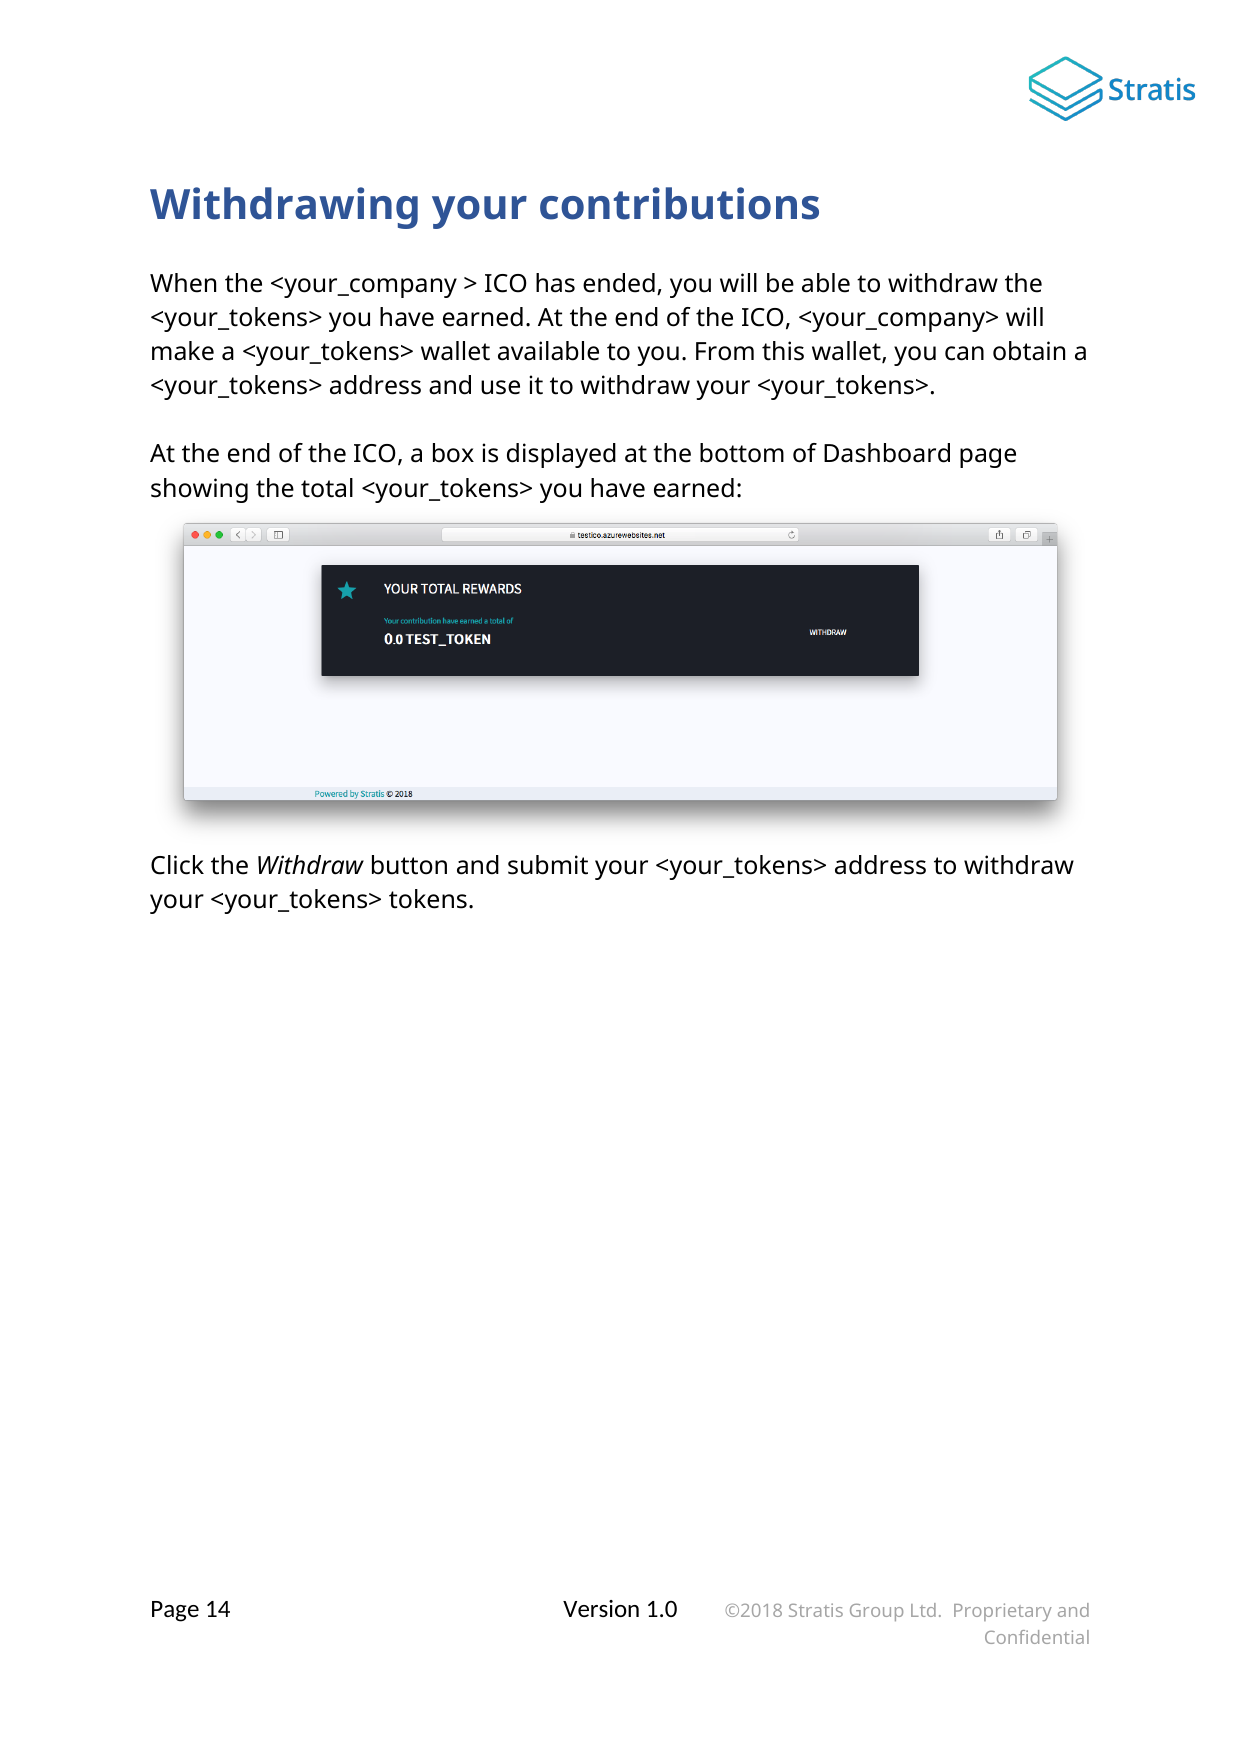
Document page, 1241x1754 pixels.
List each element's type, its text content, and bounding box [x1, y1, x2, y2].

picture [1020, 38, 1204, 139]
text When the <your_company > ICO has ended, you will be able to withdraw the <your_tokens> you have earned. At the end of the ICO, <your_company> will make a <your_tokens> wallet available to you. From this wallet, you can obtain a <your_tokens> address and use it to withdraw your <your_tokens>. [150, 266, 1090, 402]
subtitle Withdrawing your contributions [150, 175, 1090, 232]
text At the end of the ICO, a box is displayed at the bottom of Dashboard page showing the total <your_tokens> you have earned: [150, 436, 1090, 504]
picture [150, 504, 1090, 848]
text Click the Withdraw button and submit your <your_tokens> address to withdraw your <your_tokens> tokens. [150, 848, 1090, 916]
